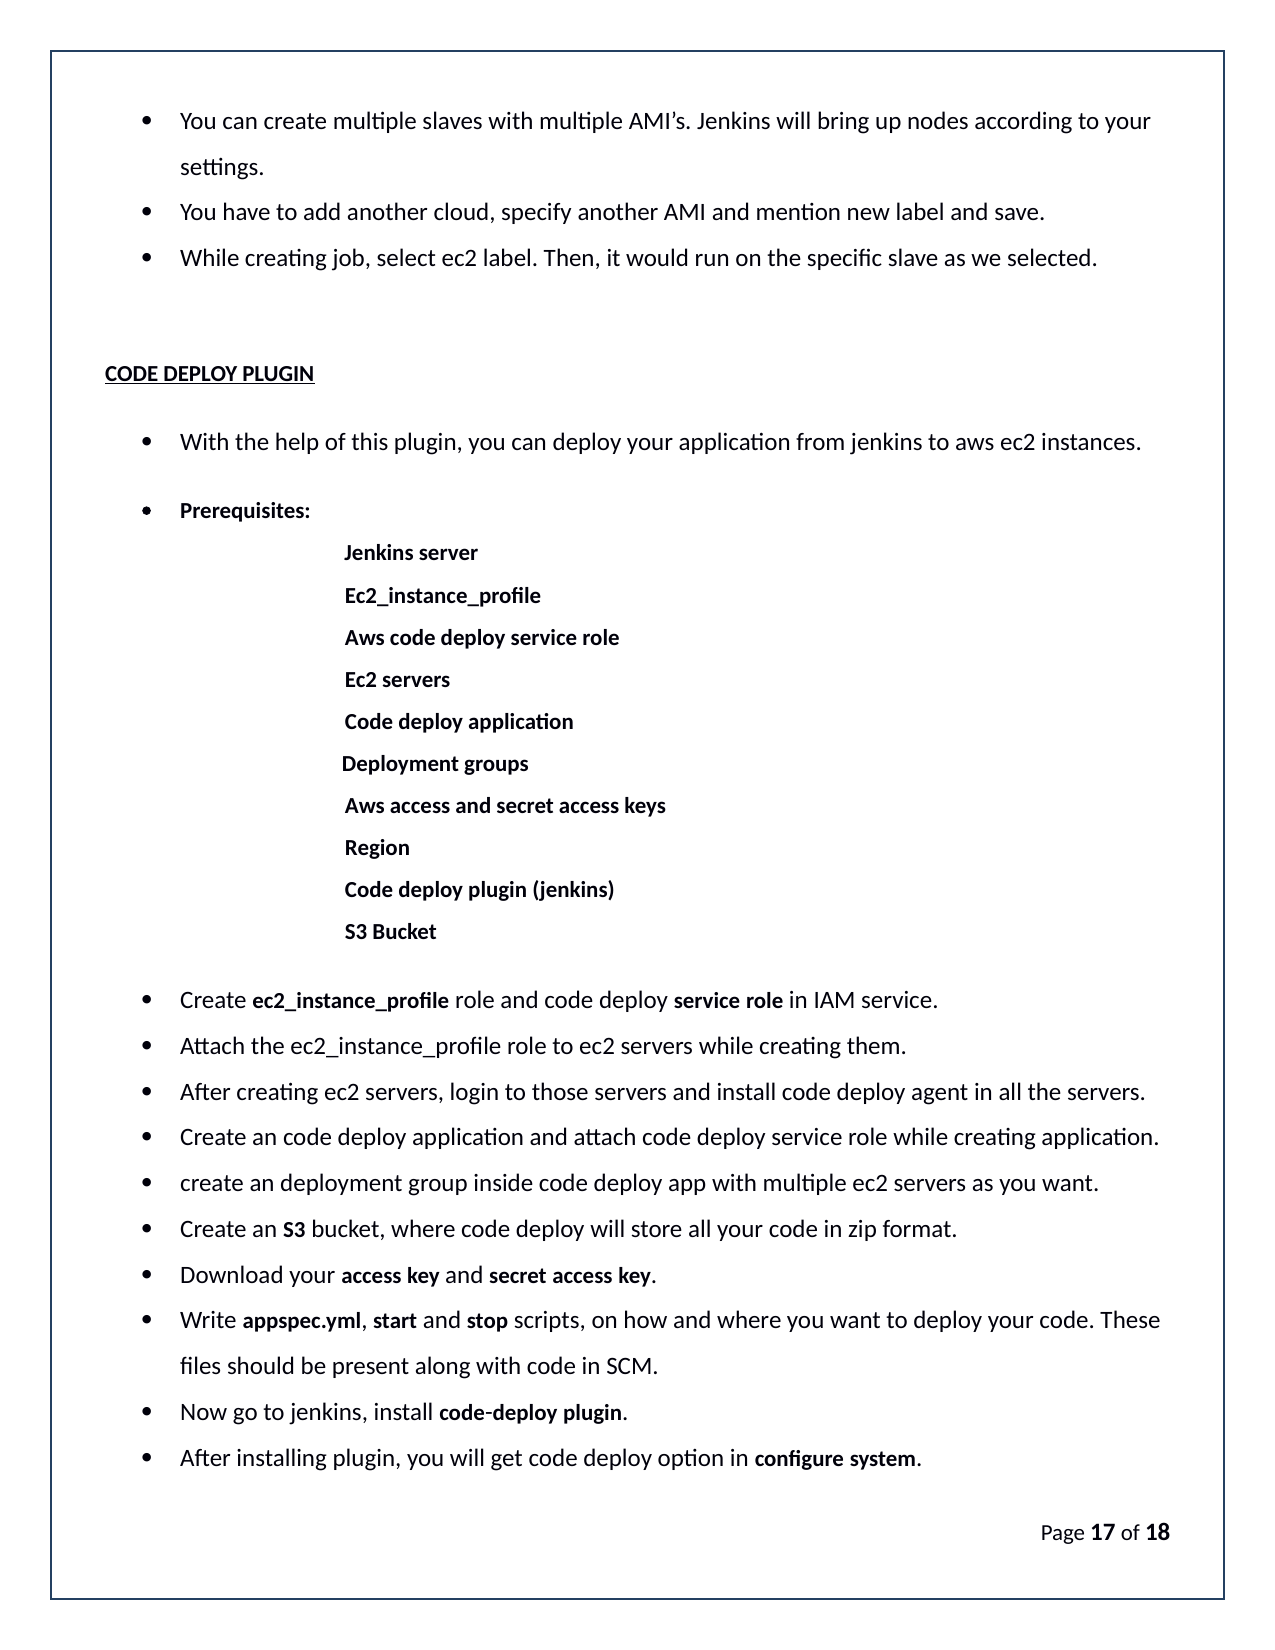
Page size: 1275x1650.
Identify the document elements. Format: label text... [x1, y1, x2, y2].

list Prerequisites: [142, 496, 1170, 524]
list Now go to jenkins, install code-deploy plugin. [142, 1396, 1170, 1426]
list Create an S3 bucket, where code deploy will store all your code in zip format. [142, 1213, 1170, 1243]
list You have to add another cloud, specify another AMI and mention new label and save. [142, 196, 1170, 227]
list While creating job, select ec2 label. Then, it would run on the specific slave as we selected. [142, 242, 1170, 273]
list After installing plugin, you will get code deploy option in configure system. [142, 1442, 1170, 1472]
list Download your access key and secret access key. [142, 1259, 1170, 1289]
text CODE DEPLOY PLUGIN [105, 359, 1170, 387]
list You can create multiple slaves with multiple AMI’s. Jenkins will bring up nodes according to your settings. [142, 105, 1170, 181]
list Code deploy plugin (jenkins) [180, 875, 1170, 903]
list create an deployment group inside code deploy app with multiple ec2 servers as you want. [142, 1167, 1170, 1198]
list Aws code deploy service role [180, 623, 1170, 652]
list Ec2_instance_profile [180, 582, 1170, 609]
list With the help of this plugin, you can deploy your application from jenkins to aws ec2 instances. [142, 426, 1170, 456]
text Deployment groups [105, 749, 1170, 777]
list Region [180, 833, 1170, 861]
list Jenkins server [180, 538, 1170, 566]
list After creating ec2 servers, login to those servers and install code deploy agent in all the servers. [142, 1076, 1170, 1106]
list Create an code deploy application and attach code deploy service role while creating application. [142, 1122, 1170, 1152]
list Ec2 servers [180, 666, 1170, 693]
list Create ec2_instance_profile role and code deploy service role in IAM service. [142, 984, 1170, 1015]
list Code deploy application [180, 707, 1170, 736]
list Aws access and secret access keys [180, 791, 1170, 819]
list Write appspec.yml, start and stop scripts, on how and where you want to deploy your code. These files should be present along with code in SCM. [142, 1304, 1170, 1381]
list Attach the ec2_instance_profile role to ec2 servers while creating them. [142, 1030, 1170, 1061]
list S3 Bucket [180, 917, 1170, 945]
